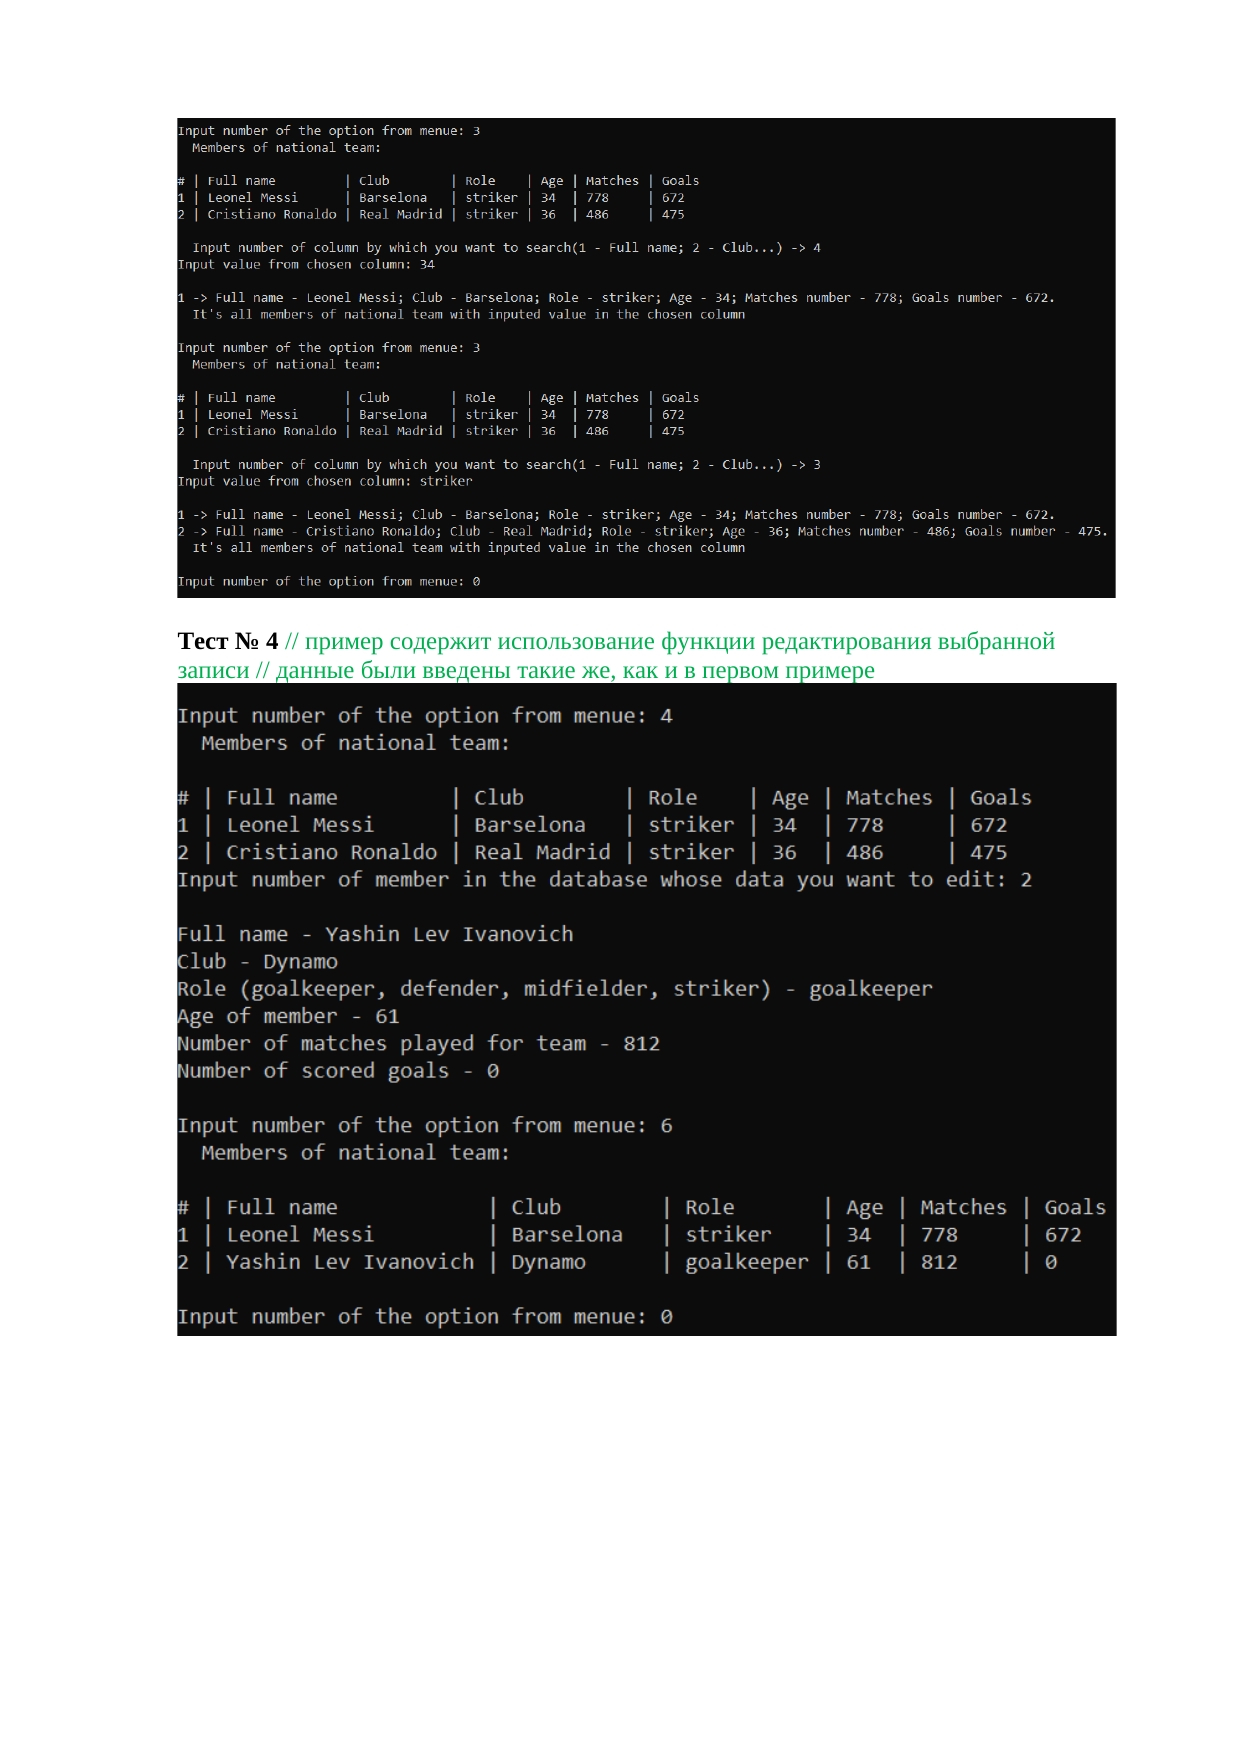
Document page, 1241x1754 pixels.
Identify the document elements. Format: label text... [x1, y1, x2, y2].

text Тест № 4 // пример содержит использование функции редактирования выбранной записи // данные были введены такие же, как и в первом примере [177, 626, 1152, 683]
picture [177, 683, 1117, 1336]
picture [177, 118, 1116, 598]
